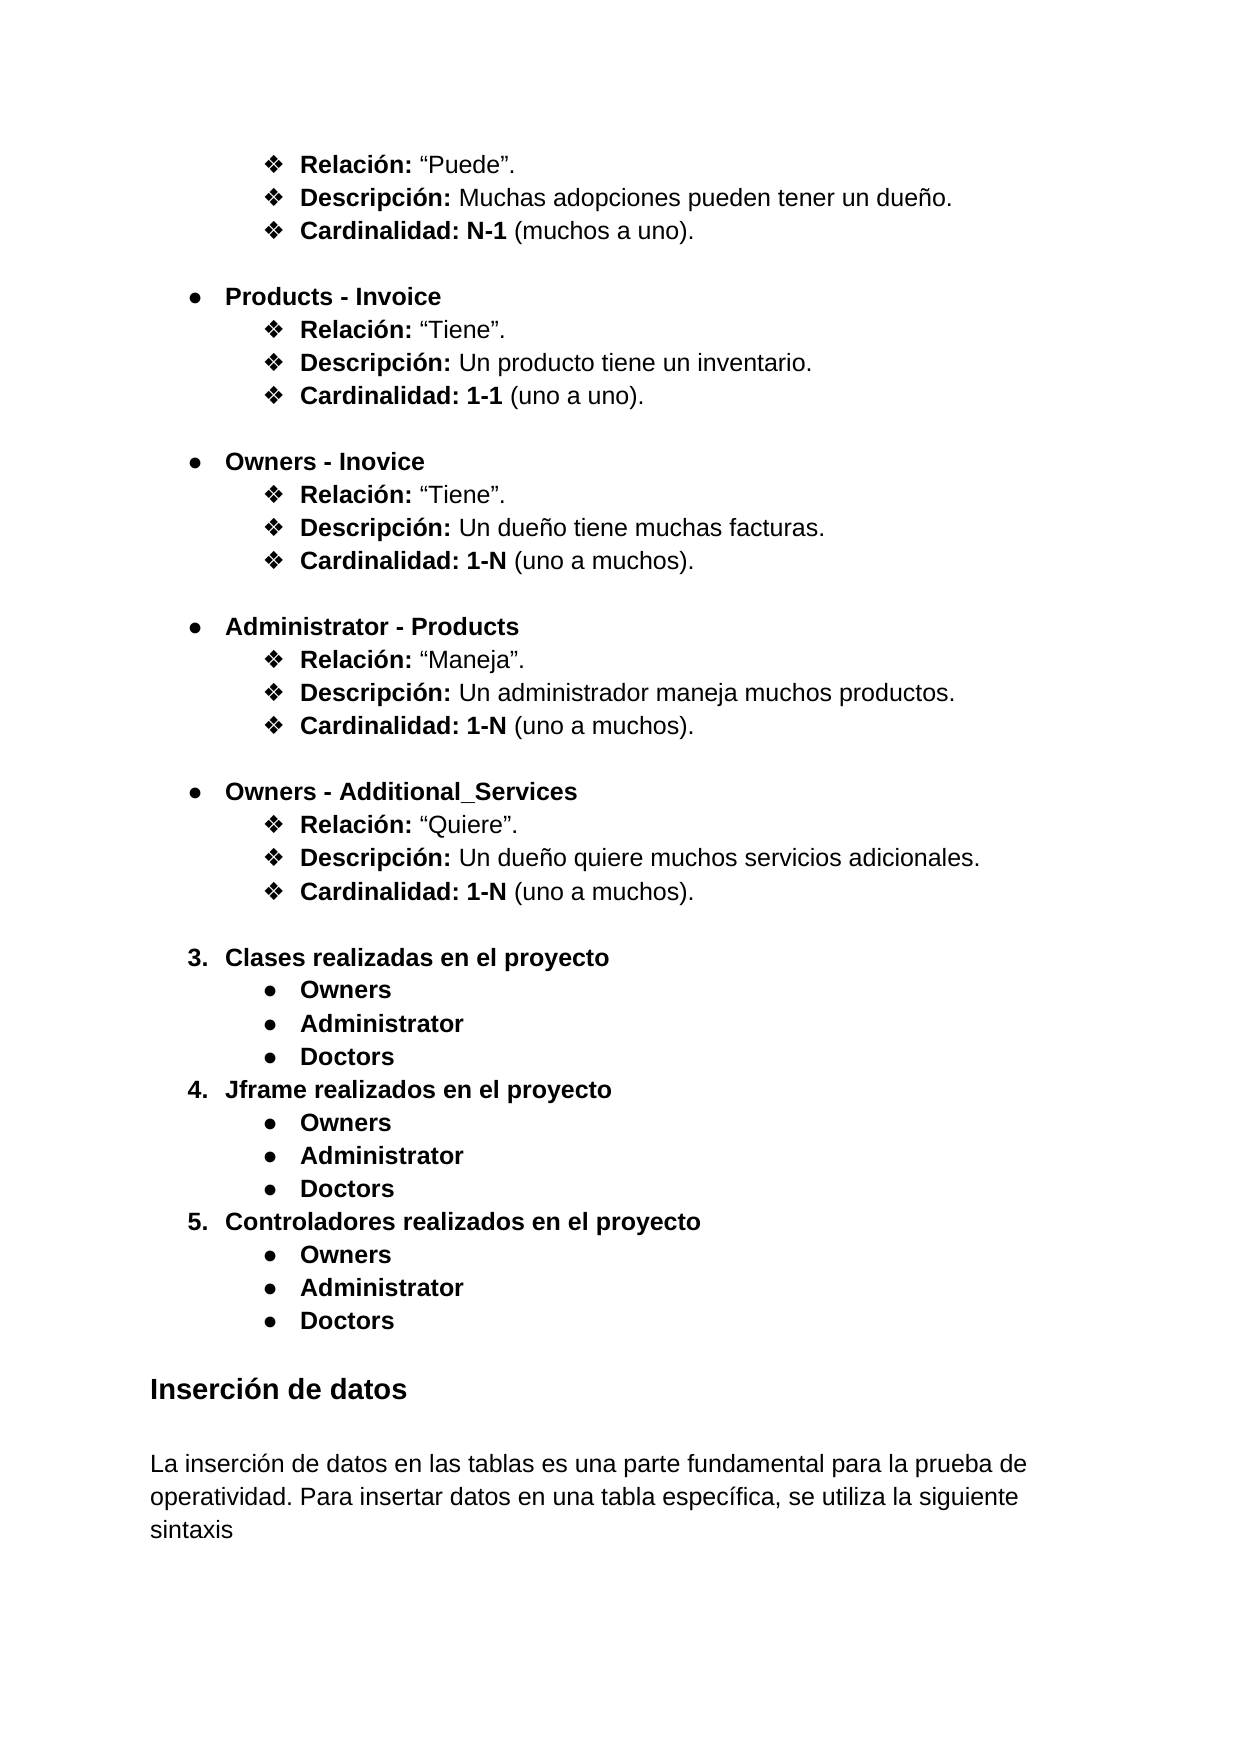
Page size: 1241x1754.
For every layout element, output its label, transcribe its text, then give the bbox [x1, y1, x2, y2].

list Relación: “Tiene”. [262, 480, 1090, 509]
list Cardinalidad: 1-1 (uno a uno). [262, 381, 1090, 410]
list Relación: “Tiene”. [262, 315, 1090, 344]
list Owners - Inovice [187, 447, 1090, 476]
list Descripción: Muchas adopciones pueden tener un dueño. [262, 183, 1090, 212]
list Products - Invoice [187, 282, 1090, 311]
list Owners - Additional_Services [187, 777, 1090, 806]
list Administrator [262, 1008, 1090, 1037]
list Descripción: Un administrador maneja muchos productos. [262, 678, 1090, 707]
list Administrator [262, 1273, 1090, 1301]
text Inserción de datos [150, 1372, 1090, 1405]
list Owners [262, 1108, 1090, 1136]
list Doctors [262, 1174, 1090, 1202]
list Relación: “Maneja”. [262, 645, 1090, 674]
list Administrator [262, 1141, 1090, 1169]
list Cardinalidad: N-1 (muchos a uno). [262, 216, 1090, 245]
list Relación: “Puede”. [262, 150, 1090, 179]
list Owners [262, 1240, 1090, 1268]
list Controladores realizados en el proyecto [187, 1207, 1090, 1235]
list Doctors [262, 1042, 1090, 1070]
list Owners [262, 976, 1090, 1004]
list Cardinalidad: 1-N (uno a muchos). [262, 711, 1090, 740]
list Descripción: Un producto tiene un inventario. [262, 348, 1090, 377]
list Descripción: Un dueño tiene muchas facturas. [262, 513, 1090, 542]
list Descripción: Un dueño quiere muchos servicios adicionales. [262, 843, 1090, 872]
list Clases realizadas en el proyecto [187, 942, 1090, 971]
list Jframe realizados en el proyecto [187, 1074, 1090, 1103]
list Administrator - Products [187, 612, 1090, 641]
list Cardinalidad: 1-N (uno a muchos). [262, 876, 1090, 905]
list Doctors [262, 1306, 1090, 1334]
list Relación: “Quiere”. [262, 810, 1090, 839]
list Cardinalidad: 1-N (uno a muchos). [262, 546, 1090, 575]
text La inserción de datos en las tablas es una parte fundamental para la prueba de operatividad. Para insertar datos en una tabla específica, se utiliza la siguiente sintaxis [150, 1449, 1090, 1544]
